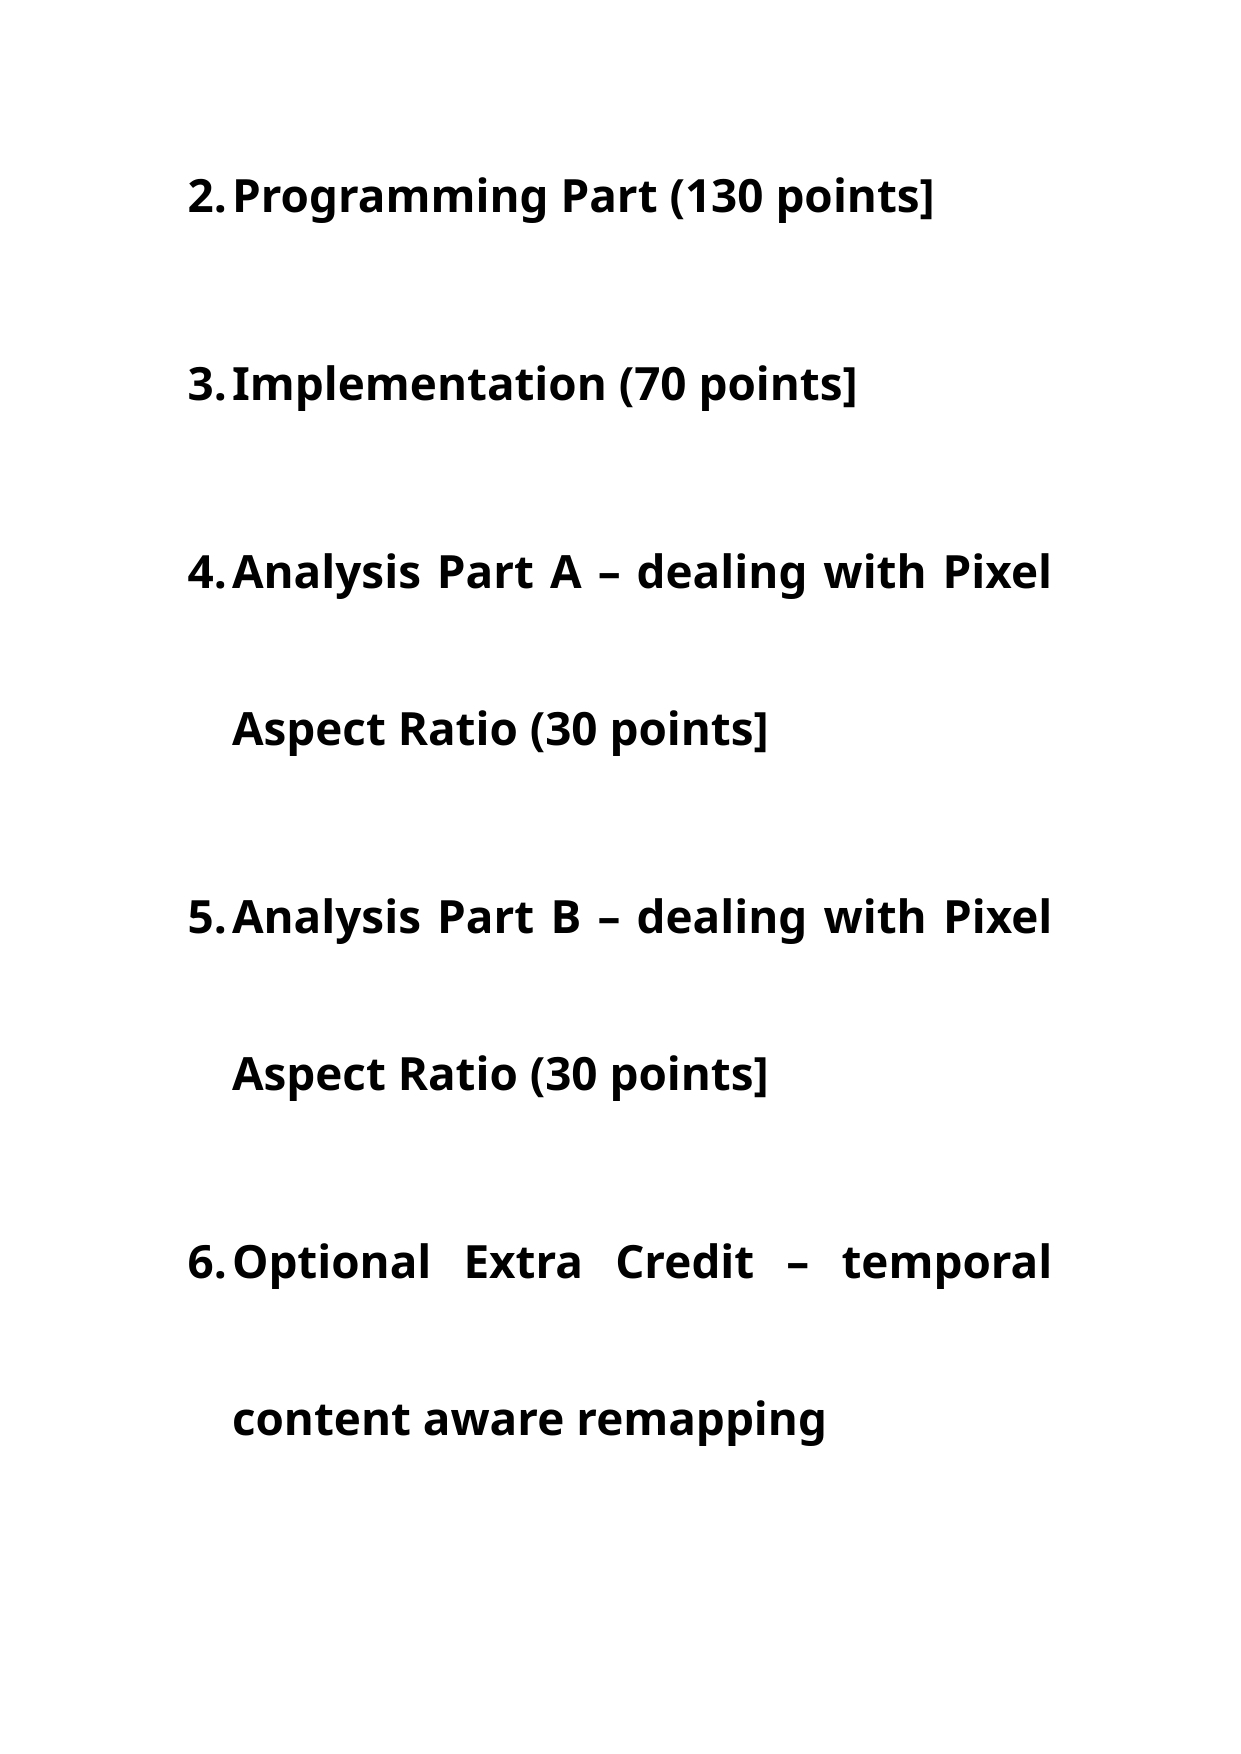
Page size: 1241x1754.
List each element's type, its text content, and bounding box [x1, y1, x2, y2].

subtitle Analysis Part A – dealing with Pixel Aspect Ratio (30 points] [187, 539, 1053, 760]
subtitle Programming Part (130 points] [187, 162, 1053, 227]
subtitle Optional Extra Credit – temporal content aware remapping [187, 1228, 1053, 1450]
subtitle Analysis Part B – dealing with Pixel Aspect Ratio (30 points] [187, 883, 1053, 1105]
subtitle Implementation (70 points] [187, 350, 1053, 415]
